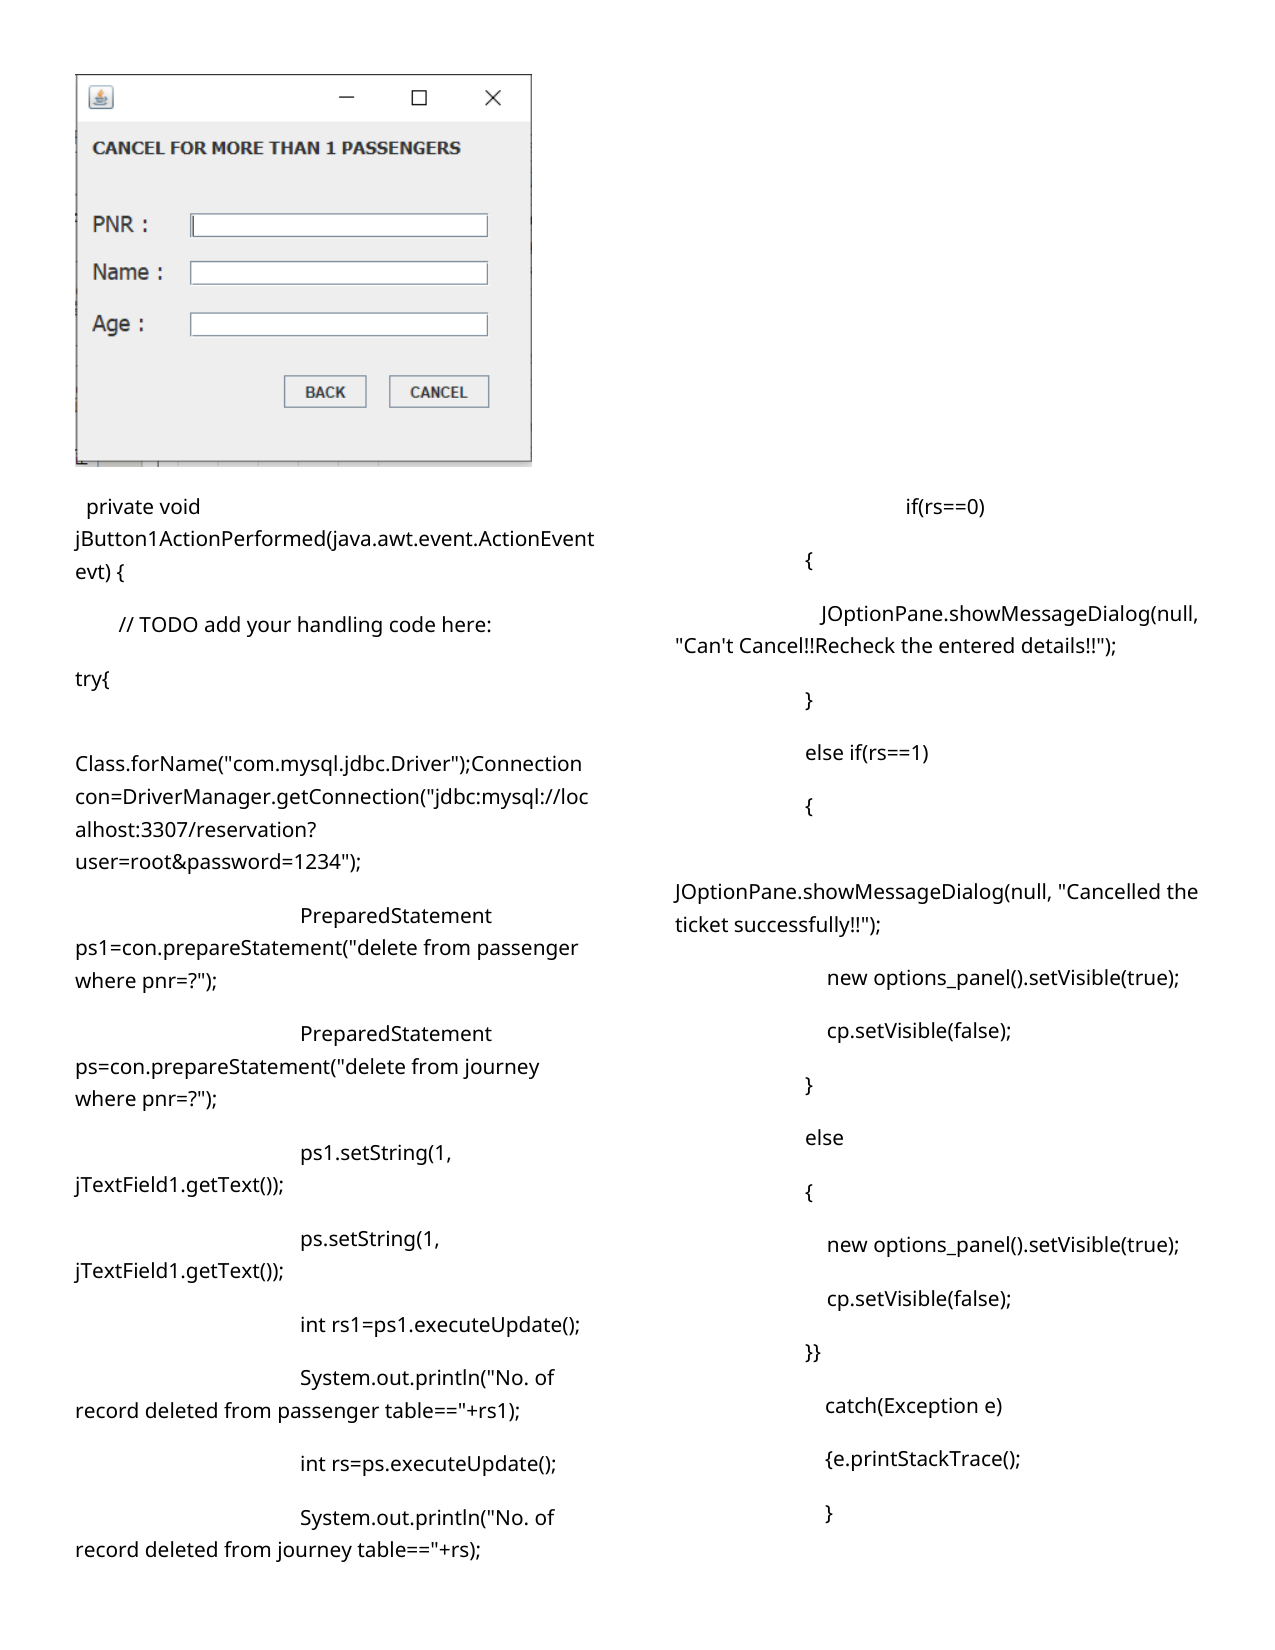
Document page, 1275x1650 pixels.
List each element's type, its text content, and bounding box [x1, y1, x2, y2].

text }} [675, 1337, 1200, 1366]
text ps1.setString(1, jTextField1.getText()); [75, 1138, 600, 1199]
text new options_panel().setVisible(true); [675, 1230, 1200, 1259]
text if(rs==0) [675, 492, 1200, 520]
text } [675, 685, 1200, 713]
text { [675, 1177, 1200, 1205]
text else [675, 1123, 1200, 1152]
text } [675, 1498, 1200, 1526]
text int rs=ps.executeUpdate(); [75, 1449, 600, 1478]
text } [675, 1070, 1200, 1098]
text private void jButton1ActionPerformed(java.awt.event.ActionEvent evt) { [75, 492, 600, 585]
text int rs1=ps1.executeUpdate(); [75, 1310, 600, 1338]
picture [75, 74, 532, 467]
text try{ [75, 664, 600, 692]
text cp.setVisible(false); [675, 1284, 1200, 1312]
text JOptionPane.showMessageDialog(null, "Can't Cancel!!Recheck the entered details!!"); [675, 599, 1200, 660]
text Class.forName("com.mysql.jdbc.Driver");Connection con=DriverManager.getConnection("jdbc:mysql://localhost:3307/reservation?user=root&password=1234"); [75, 717, 600, 876]
text cp.setVisible(false); [675, 1017, 1200, 1045]
text {e.printStackTrace(); [675, 1444, 1200, 1473]
text { [675, 792, 1200, 820]
text ps.setString(1, jTextField1.getText()); [75, 1224, 600, 1285]
text PreparedStatement ps1=con.prepareStatement("delete from passenger where pnr=?"); [75, 901, 600, 994]
text System.out.println("No. of record deleted from journey table=="+rs); [75, 1503, 600, 1564]
text JOptionPane.showMessageDialog(null, "Cancelled the ticket successfully!!"); [675, 845, 1200, 938]
text else if(rs==1) [675, 738, 1200, 767]
text // TODO add your handling code here: [75, 610, 600, 639]
text catch(Exception e) [675, 1391, 1200, 1419]
text { [675, 545, 1200, 574]
text System.out.println("No. of record deleted from passenger table=="+rs1); [75, 1363, 600, 1424]
text PreparedStatement ps=con.prepareStatement("delete from journey where pnr=?"); [75, 1019, 600, 1113]
text new options_panel().setVisible(true); [675, 963, 1200, 992]
